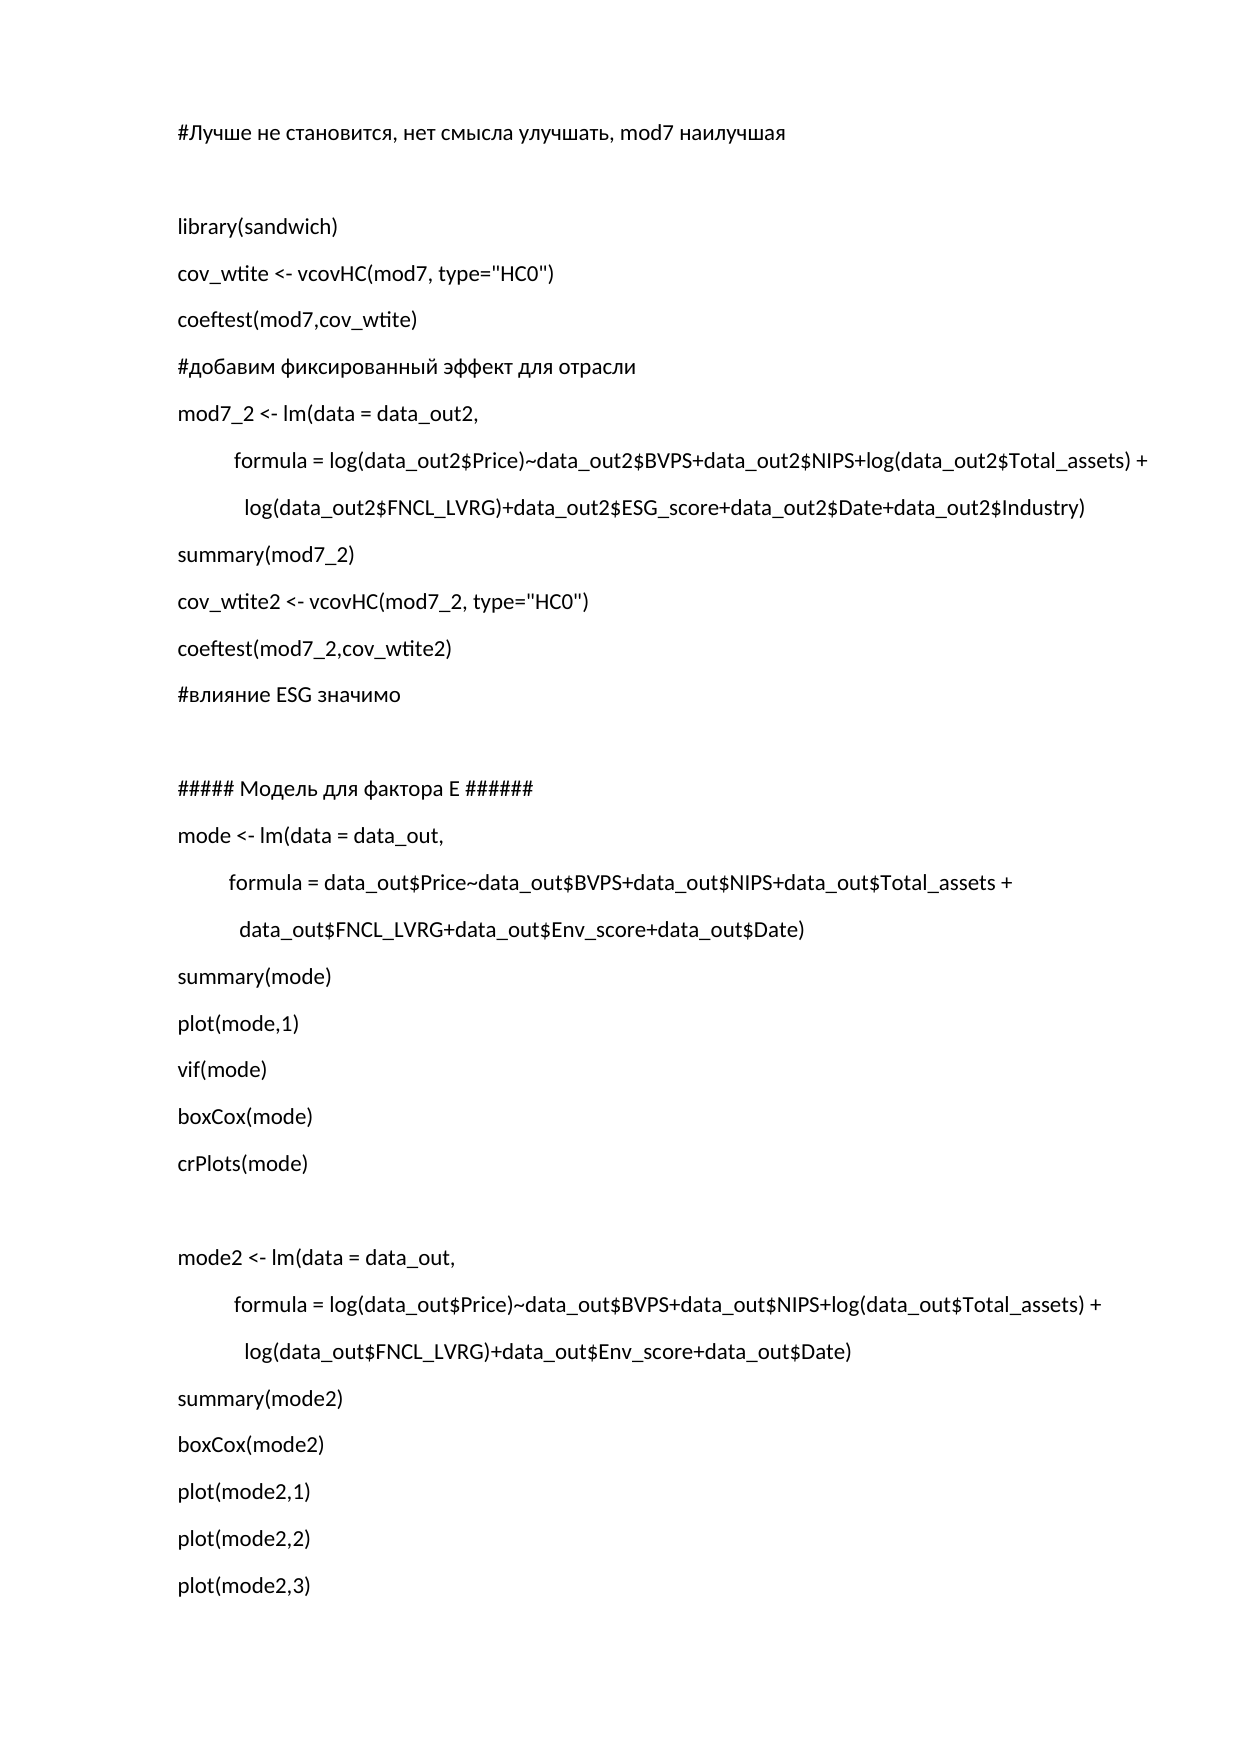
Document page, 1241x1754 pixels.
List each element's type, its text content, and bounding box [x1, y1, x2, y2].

text library(sandwich) [177, 212, 1152, 240]
text #влияние ESG значимо [177, 681, 1152, 709]
text plot(mode2,3) [177, 1571, 1152, 1599]
text coeftest(mod7,cov_wtite) [177, 306, 1152, 334]
text mod7_2 <- lm(data = data_out2, [177, 399, 1152, 427]
text mode2 <- lm(data = data_out, [177, 1243, 1152, 1271]
text vif(mode) [177, 1056, 1152, 1084]
text #добавим фиксированный эффект для отрасли [177, 352, 1152, 381]
text summary(mode2) [177, 1384, 1152, 1412]
text formula = log(data_out$Price)~data_out$BVPS+data_out$NIPS+log(data_out$Total_assets) + [177, 1290, 1152, 1318]
text plot(mode2,1) [177, 1477, 1152, 1506]
text log(data_out$FNCL_LVRG)+data_out$Env_score+data_out$Date) [177, 1337, 1152, 1365]
text boxCox(mode) [177, 1102, 1152, 1131]
text crPlots(mode) [177, 1149, 1152, 1177]
text cov_wtite2 <- vcovHC(mod7_2, type="HC0") [177, 587, 1152, 615]
text summary(mode) [177, 962, 1152, 990]
text log(data_out2$FNCL_LVRG)+data_out2$ESG_score+data_out2$Date+data_out2$Industry) [177, 493, 1152, 521]
text boxCox(mode2) [177, 1431, 1152, 1459]
text data_out$FNCL_LVRG+data_out$Env_score+data_out$Date) [177, 915, 1152, 943]
text mode <- lm(data = data_out, [177, 821, 1152, 849]
text summary(mod7_2) [177, 540, 1152, 568]
text formula = log(data_out2$Price)~data_out2$BVPS+data_out2$NIPS+log(data_out2$Total_assets) + [177, 446, 1152, 474]
text #Лучше не становится, нет смысла улучшать, mod7 наилучшая [177, 118, 1152, 146]
text formula = data_out$Price~data_out$BVPS+data_out$NIPS+data_out$Total_assets + [177, 868, 1152, 896]
text plot(mode2,2) [177, 1524, 1152, 1552]
text ##### Модель для фактора E ###### [177, 774, 1152, 802]
text cov_wtite <- vcovHC(mod7, type="HC0") [177, 259, 1152, 287]
text plot(mode,1) [177, 1009, 1152, 1037]
text coeftest(mod7_2,cov_wtite2) [177, 634, 1152, 662]
